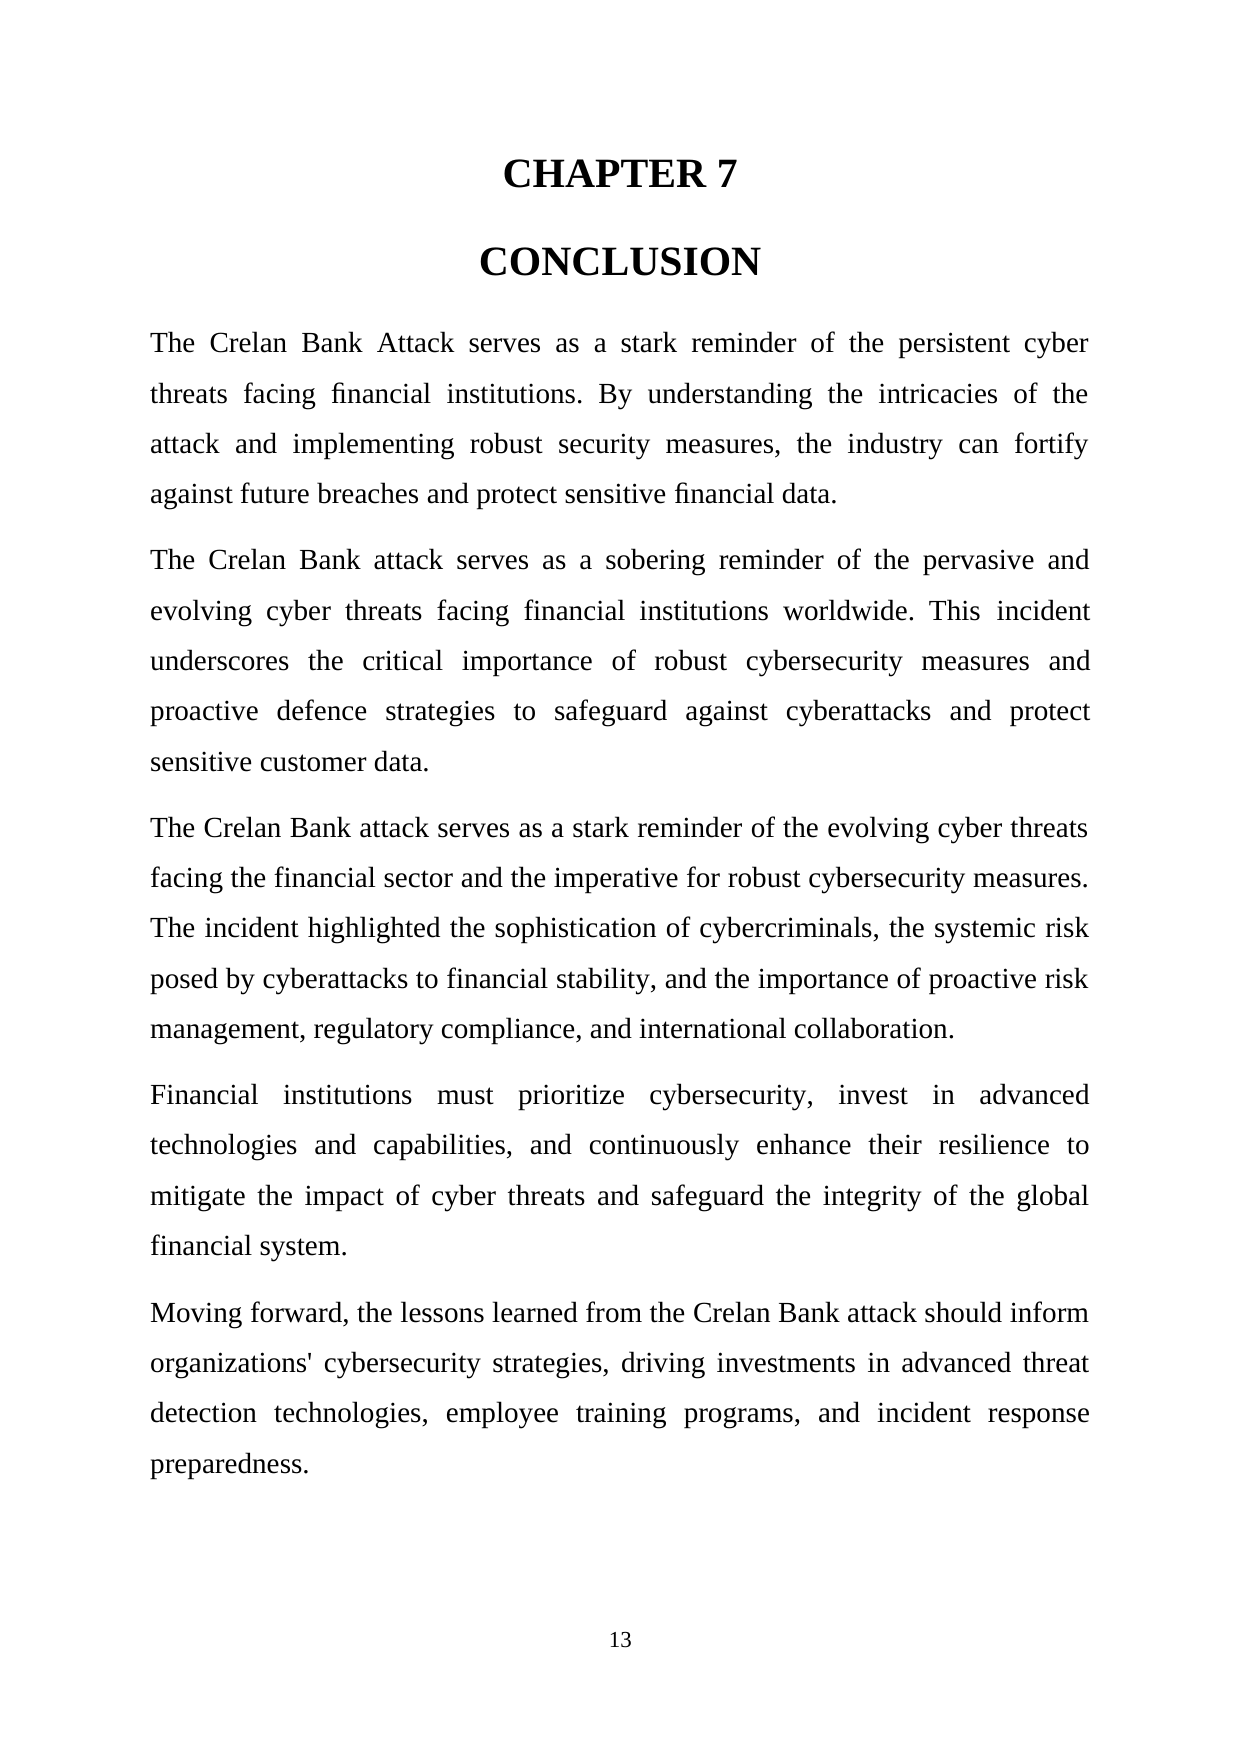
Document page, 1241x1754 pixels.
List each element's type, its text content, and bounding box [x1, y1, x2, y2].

text The Crelan Bank Attack serves as a stark reminder of the persistent cyber threats facing ﬁnancial institutions. By understanding the intricacies of the attack and implementing robust security measures, the industry can fortify against future breaches and protect sensitive ﬁnancial data. [150, 326, 1089, 510]
subtitle CHAPTER 7 CONCLUSION [479, 148, 761, 285]
text Moving forward, the lessons learned from the Crelan Bank attack should inform organizations' cybersecurity strategies, driving investments in advanced threat detection technologies, employee training programs, and incident response preparedness. [150, 1295, 1090, 1479]
text The Crelan Bank attack serves as a sobering reminder of the pervasive and evolving cyber threats facing financial institutions worldwide. This incident underscores the critical importance of robust cybersecurity measures and proactive defence strategies to safeguard against cyberattacks and protect sensitive customer data. [150, 542, 1090, 777]
text Financial institutions must prioritize cybersecurity, invest in advanced technologies and capabilities, and continuously enhance their resilience to mitigate the impact of cyber threats and safeguard the integrity of the global financial system. [150, 1077, 1090, 1262]
text The Crelan Bank attack serves as a stark reminder of the evolving cyber threats facing the financial sector and the imperative for robust cybersecurity measures. The incident highlighted the sophistication of cybercriminals, the systemic risk posed by cyberattacks to financial stability, and the importance of proactive risk management, regulatory compliance, and international collaboration. [150, 810, 1090, 1044]
